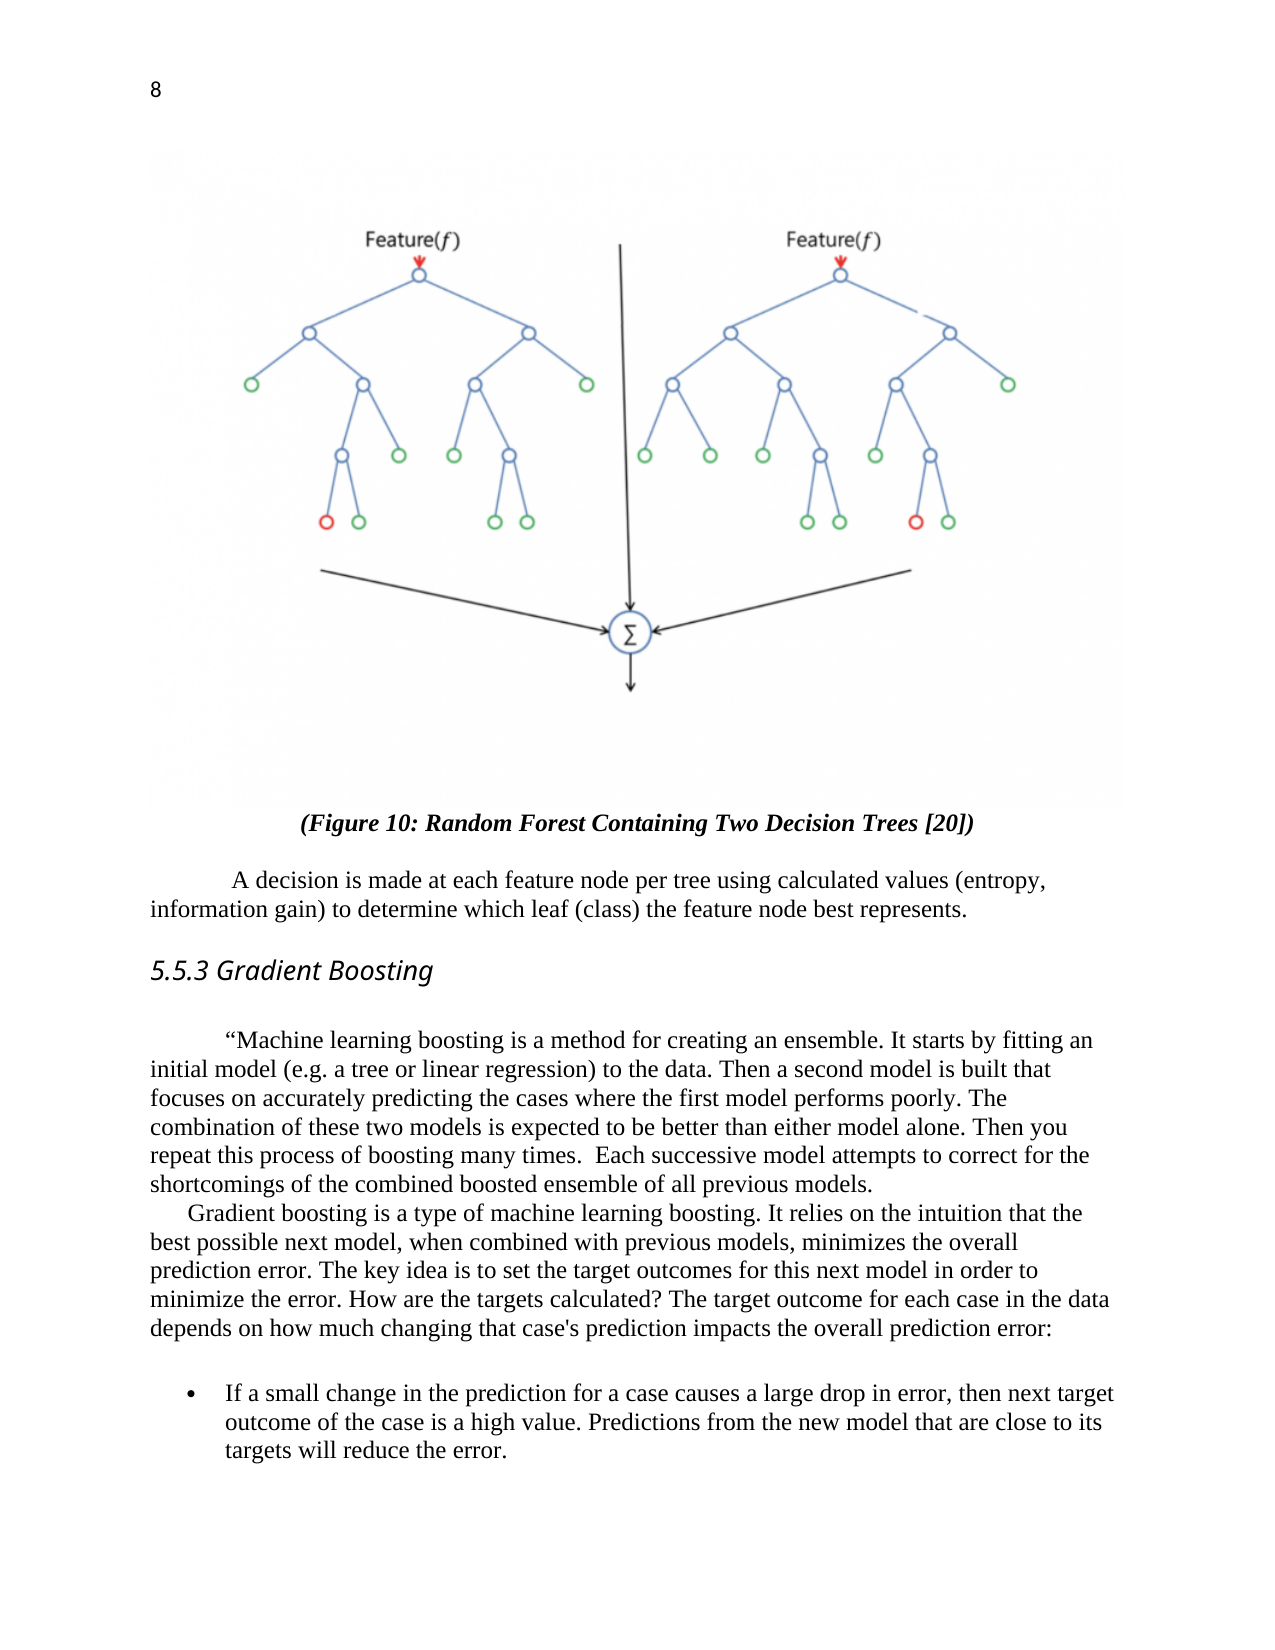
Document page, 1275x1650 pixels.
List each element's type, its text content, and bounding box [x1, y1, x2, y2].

picture [150, 150, 1125, 809]
text “Machine learning boosting is a method for creating an ensemble. It starts by fitting an initial model (e.g. a tree or linear regression) to the data. Then a second model is built that focuses on accurately predicting the cases where the first model performs poorly. The combination of these two models is expected to be better than either model alone. Then you repeat this process of boosting many times. Each successive model attempts to correct for the shortcomings of the combined boosted ensemble of all previous models. [150, 1026, 1125, 1198]
text A decision is made at each feature node per tree using calculated values (entropy, information gain) to determine which leaf (class) the feature node best represents. [150, 866, 1125, 923]
text (Figure 10: Random Forest Containing Two Decision Trees [20]) [150, 809, 1125, 837]
text 5.5.3 Gradient Boosting [150, 952, 1125, 989]
text Gradient boosting is a type of machine learning boosting. It relies on the intuition that the best possible next model, when combined with previous models, minimizes the overall prediction error. The key idea is to set the target outcomes for this next model in order to minimize the error. How are the targets calculated? The target outcome for each case in the data depends on how much changing that case's prediction impacts the overall prediction error: [150, 1198, 1125, 1342]
list If a small change in the prediction for a case causes a large drop in error, then next target outcome of the case is a high value. Predictions from the new model that are close to its targets will reduce the error. [187, 1378, 1125, 1464]
